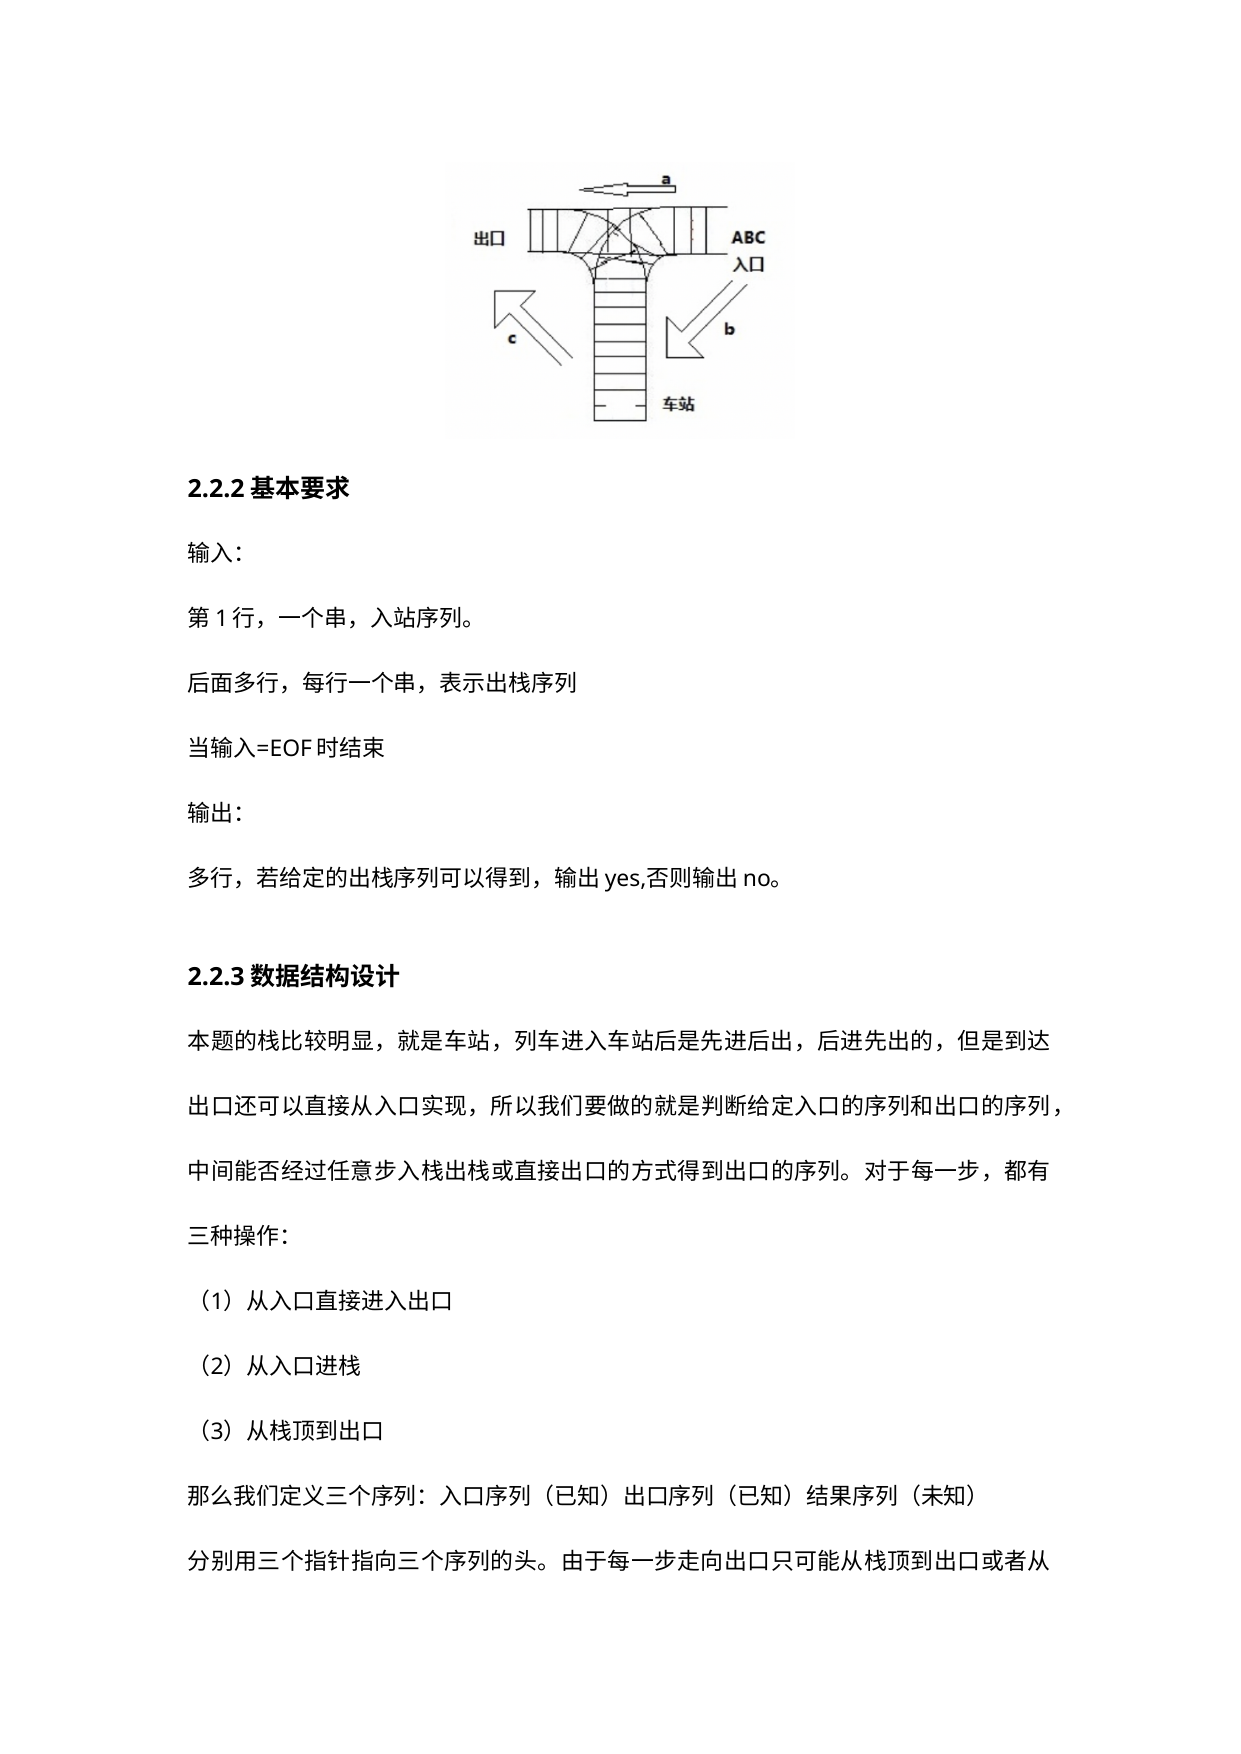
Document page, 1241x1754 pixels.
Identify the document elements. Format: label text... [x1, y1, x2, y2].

text 输出： [187, 779, 1053, 844]
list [187, 1527, 1053, 1592]
list 那么我们定义三个序列：入口序列（已知）出口序列（已知）结果序列（未知） [187, 1462, 1053, 1527]
text 多行，若给定的出栈序列可以得到，输出yes,否则输出no。 [187, 844, 1053, 909]
text 2.2.2基本要求 [187, 454, 1053, 519]
text 后面多行，每行一个串，表示出栈序列 当输入=EOF时结束 [187, 649, 1053, 779]
text 2.2.3数据结构设计 [187, 942, 1053, 1007]
picture [445, 162, 795, 439]
list 从栈顶到出口 [187, 1397, 1053, 1462]
list 从入口直接进入出口 [187, 1267, 1053, 1332]
list 从入口进栈 [187, 1332, 1053, 1397]
text 本题的栈比较明显，就是车站，列车进入车站后是先进后出，后进先出的，但是到达出口还可以直接从入口实现，所以我们要做的就是判断给定入口的序列和出口的序列，中间能否经过任意步入栈出栈或直接出口的方式得到出口的序列。对于每一步，都有三种操作： [187, 1007, 1053, 1267]
text 输入： [187, 519, 1053, 584]
text 第1行，一个串，入站序列。 [187, 584, 1053, 649]
